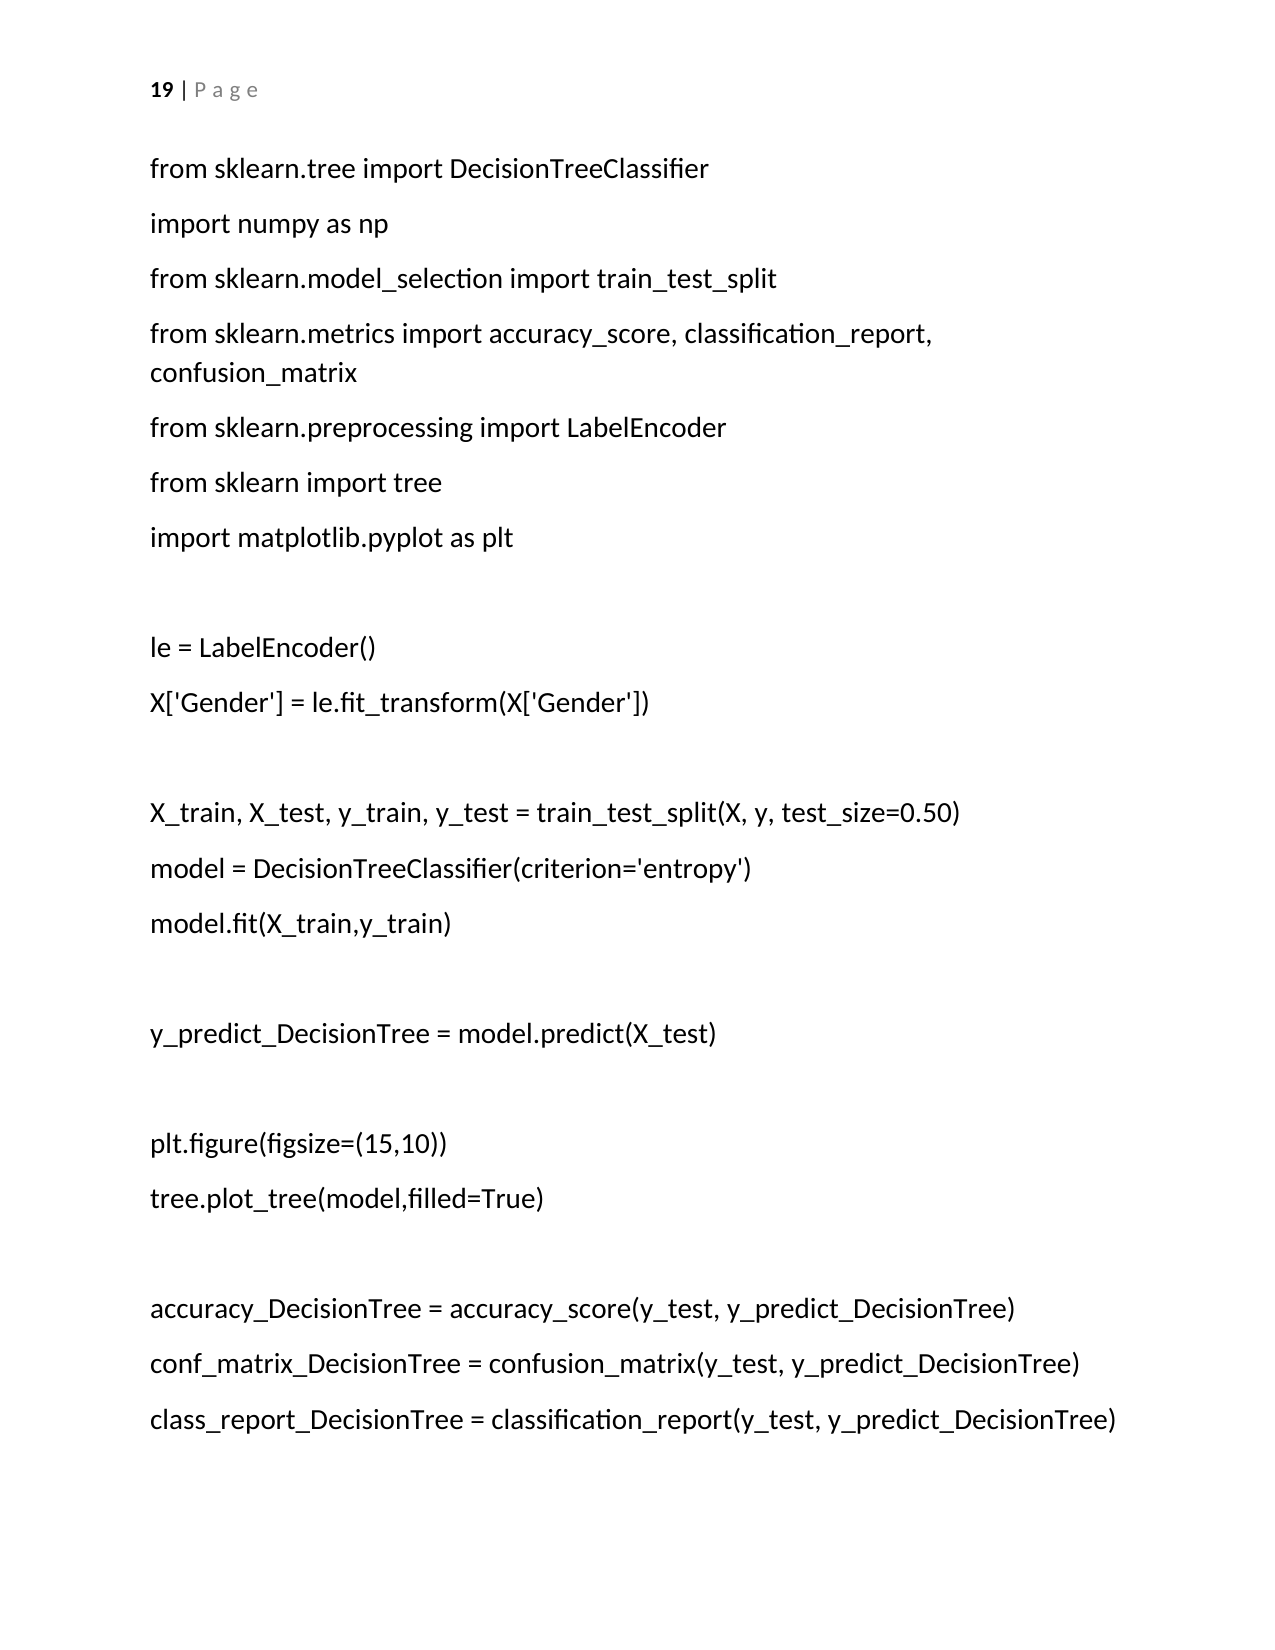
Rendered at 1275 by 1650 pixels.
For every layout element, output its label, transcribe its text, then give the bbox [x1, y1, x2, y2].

text import numpy as np [150, 205, 1125, 241]
text le = LabelEncoder() [150, 629, 1125, 665]
text import matplotlib.pyplot as plt [150, 519, 1125, 555]
text plt.figure(figsize=(15,10)) [150, 1125, 1125, 1161]
text from sklearn.model_selection import train_test_split [150, 260, 1125, 296]
text tree.plot_tree(model,filled=True) [150, 1180, 1125, 1216]
text model.fit(X_train,y_train) [150, 905, 1125, 940]
text model = DecisionTreeClassifier(criterion='entropy') [150, 850, 1125, 885]
text X_train, X_test, y_train, y_test = train_test_split(X, y, test_size=0.50) [150, 794, 1125, 830]
text from sklearn.preprocessing import LabelEncoder [150, 409, 1125, 444]
text X['Gender'] = le.fit_transform(X['Gender']) [150, 684, 1125, 720]
text from sklearn.metrics import accuracy_score, classification_report, confusion_matrix [150, 315, 1125, 389]
text y_predict_DecisionTree = model.predict(X_test) [150, 1015, 1125, 1051]
text accuracy_DecisionTree = accuracy_score(y_test, y_predict_DecisionTree) [150, 1291, 1125, 1326]
text class_report_DecisionTree = classification_report(y_test, y_predict_DecisionTree) [150, 1401, 1125, 1436]
text conf_matrix_DecisionTree = confusion_matrix(y_test, y_predict_DecisionTree) [150, 1346, 1125, 1381]
text from sklearn.tree import DecisionTreeClassifier [150, 150, 1125, 186]
text from sklearn import tree [150, 464, 1125, 499]
